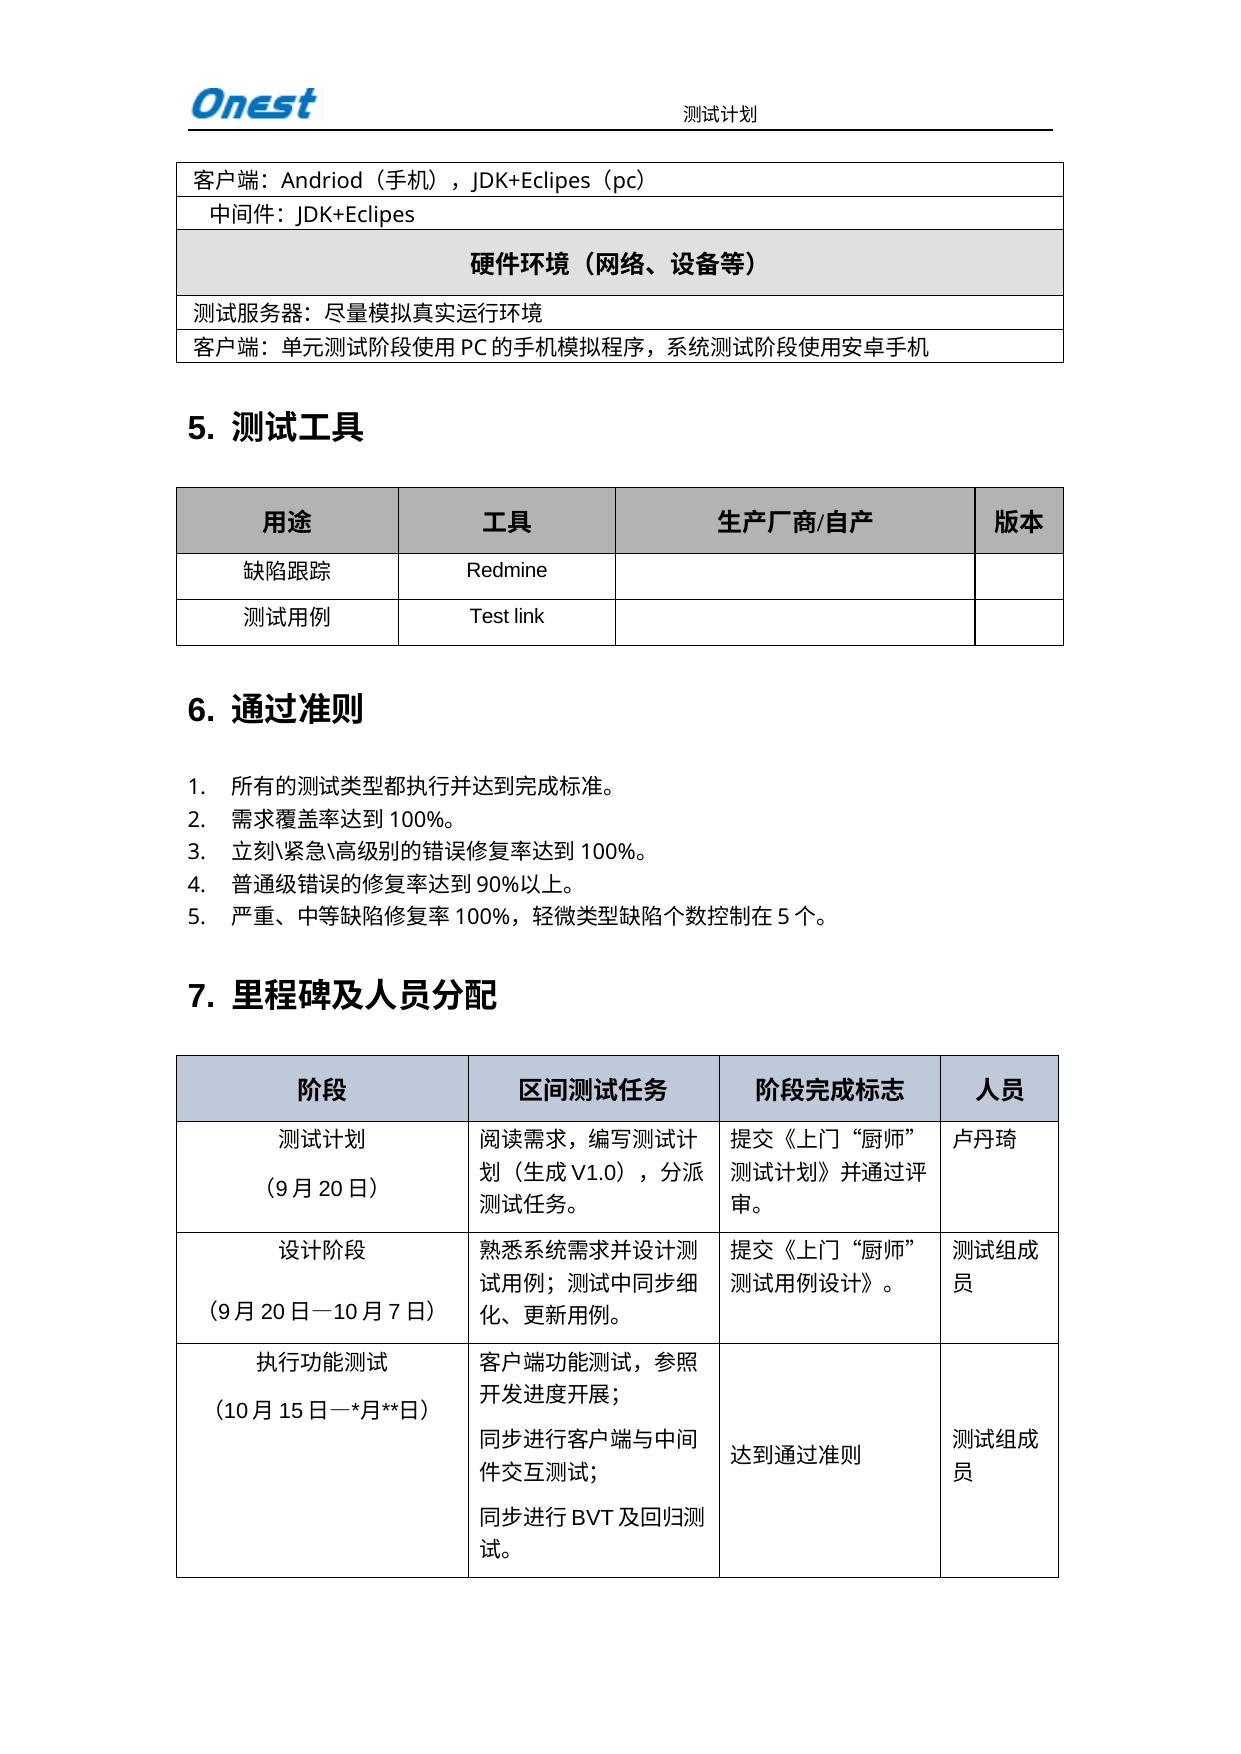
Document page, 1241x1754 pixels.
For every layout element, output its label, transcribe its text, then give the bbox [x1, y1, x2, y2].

table_cell 达到通过准则 [720, 1344, 940, 1577]
list 需求覆盖率达到100%。 [187, 802, 1053, 834]
table_header 阶段完成标志 [720, 1056, 940, 1121]
table_header 阶段 [177, 1056, 468, 1121]
subtitle 通过准则 [187, 675, 1053, 740]
table_header 用途 [177, 488, 398, 553]
table_header 区间测试任务 [469, 1056, 719, 1121]
table_cell 测试服务器：尽量模拟真实运行环境 [177, 296, 1063, 329]
table_cell 测试用例 [177, 600, 398, 645]
table_cell 设计阶段 （9月20日—10月7日） [177, 1233, 468, 1343]
table_header 版本 [976, 488, 1063, 553]
list 立刻\紧急\高级别的错误修复率达到100%。 [187, 834, 1053, 867]
table_cell 中间件：JDK+Eclipes [177, 197, 1063, 229]
subtitle 测试工具 [187, 392, 1053, 457]
table_cell [616, 554, 974, 599]
table_cell [616, 600, 974, 645]
list 普通级错误的修复率达到90%以上。 [187, 867, 1053, 899]
table_cell 客户端：单元测试阶段使用PC的手机模拟程序，系统测试阶段使用安卓手机 [177, 330, 1063, 362]
table_cell 客户端功能测试，参照开发进度开展； 同步进行客户端与中间件交互测试； 同步进行BVT及回归测试。 [469, 1344, 719, 1577]
table_header 生产厂商/自产 [616, 488, 974, 553]
table_cell 客户端：Andriod（手机），JDK+Eclipes（pc） [177, 163, 1063, 196]
table_cell 测试组成员 [941, 1233, 1058, 1343]
table_cell 提交《上门“厨师”测试用例设计》。 [720, 1233, 940, 1343]
list 严重、中等缺陷修复率100%，轻微类型缺陷个数控制在5个。 [187, 899, 1053, 932]
table_cell 卢丹琦 [941, 1122, 1058, 1232]
table_cell 熟悉系统需求并设计测试用例；测试中同步细化、更新用例。 [469, 1233, 719, 1343]
subtitle 里程碑及人员分配 [187, 961, 1053, 1026]
table_cell 硬件环境（网络、设备等） [177, 230, 1063, 295]
table_header 工具 [399, 488, 615, 553]
table_header 人员 [941, 1056, 1058, 1121]
table_cell [976, 600, 1063, 645]
table_cell 提交《上门“厨师”测试计划》并通过评审。 [720, 1122, 940, 1232]
table_cell 缺陷跟踪 [177, 554, 398, 599]
table_cell 执行功能测试 （10月15日—*月**日） [177, 1344, 468, 1577]
list 所有的测试类型都执行并达到完成标准。 [187, 769, 1053, 802]
table_cell 阅读需求，编写测试计划（生成V1.0），分派测试任务。 [469, 1122, 719, 1232]
table_cell 测试计划 （9月20日） [177, 1122, 468, 1232]
table_cell 测试组成员 [941, 1344, 1058, 1577]
table_cell Redmine [399, 554, 615, 599]
picture [187, 88, 324, 122]
table_cell Test link [399, 600, 615, 645]
table_cell [976, 554, 1063, 599]
